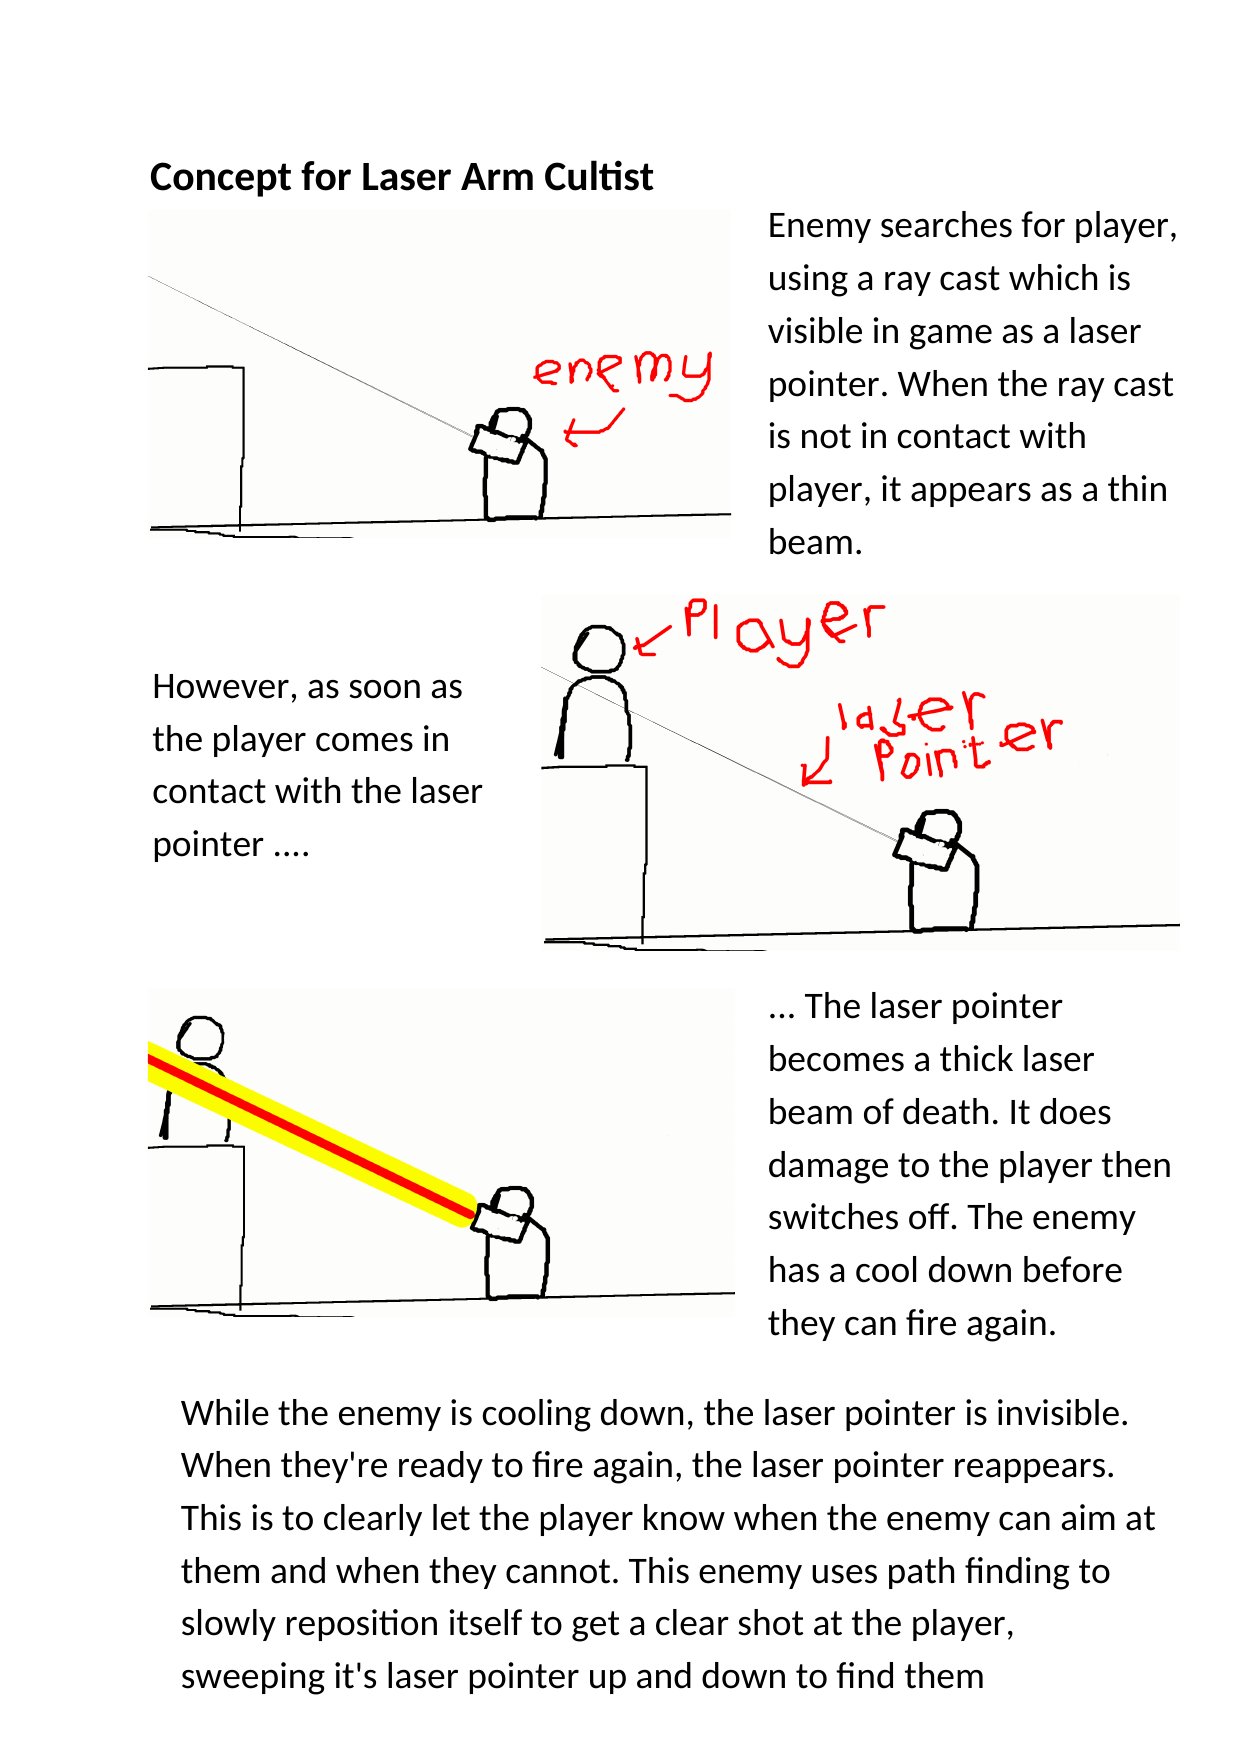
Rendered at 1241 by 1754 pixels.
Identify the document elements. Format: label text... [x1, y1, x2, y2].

picture [147, 210, 732, 538]
picture [147, 988, 735, 1317]
picture [541, 595, 1180, 951]
text Concept for Laser Arm Cultist [150, 150, 1090, 201]
